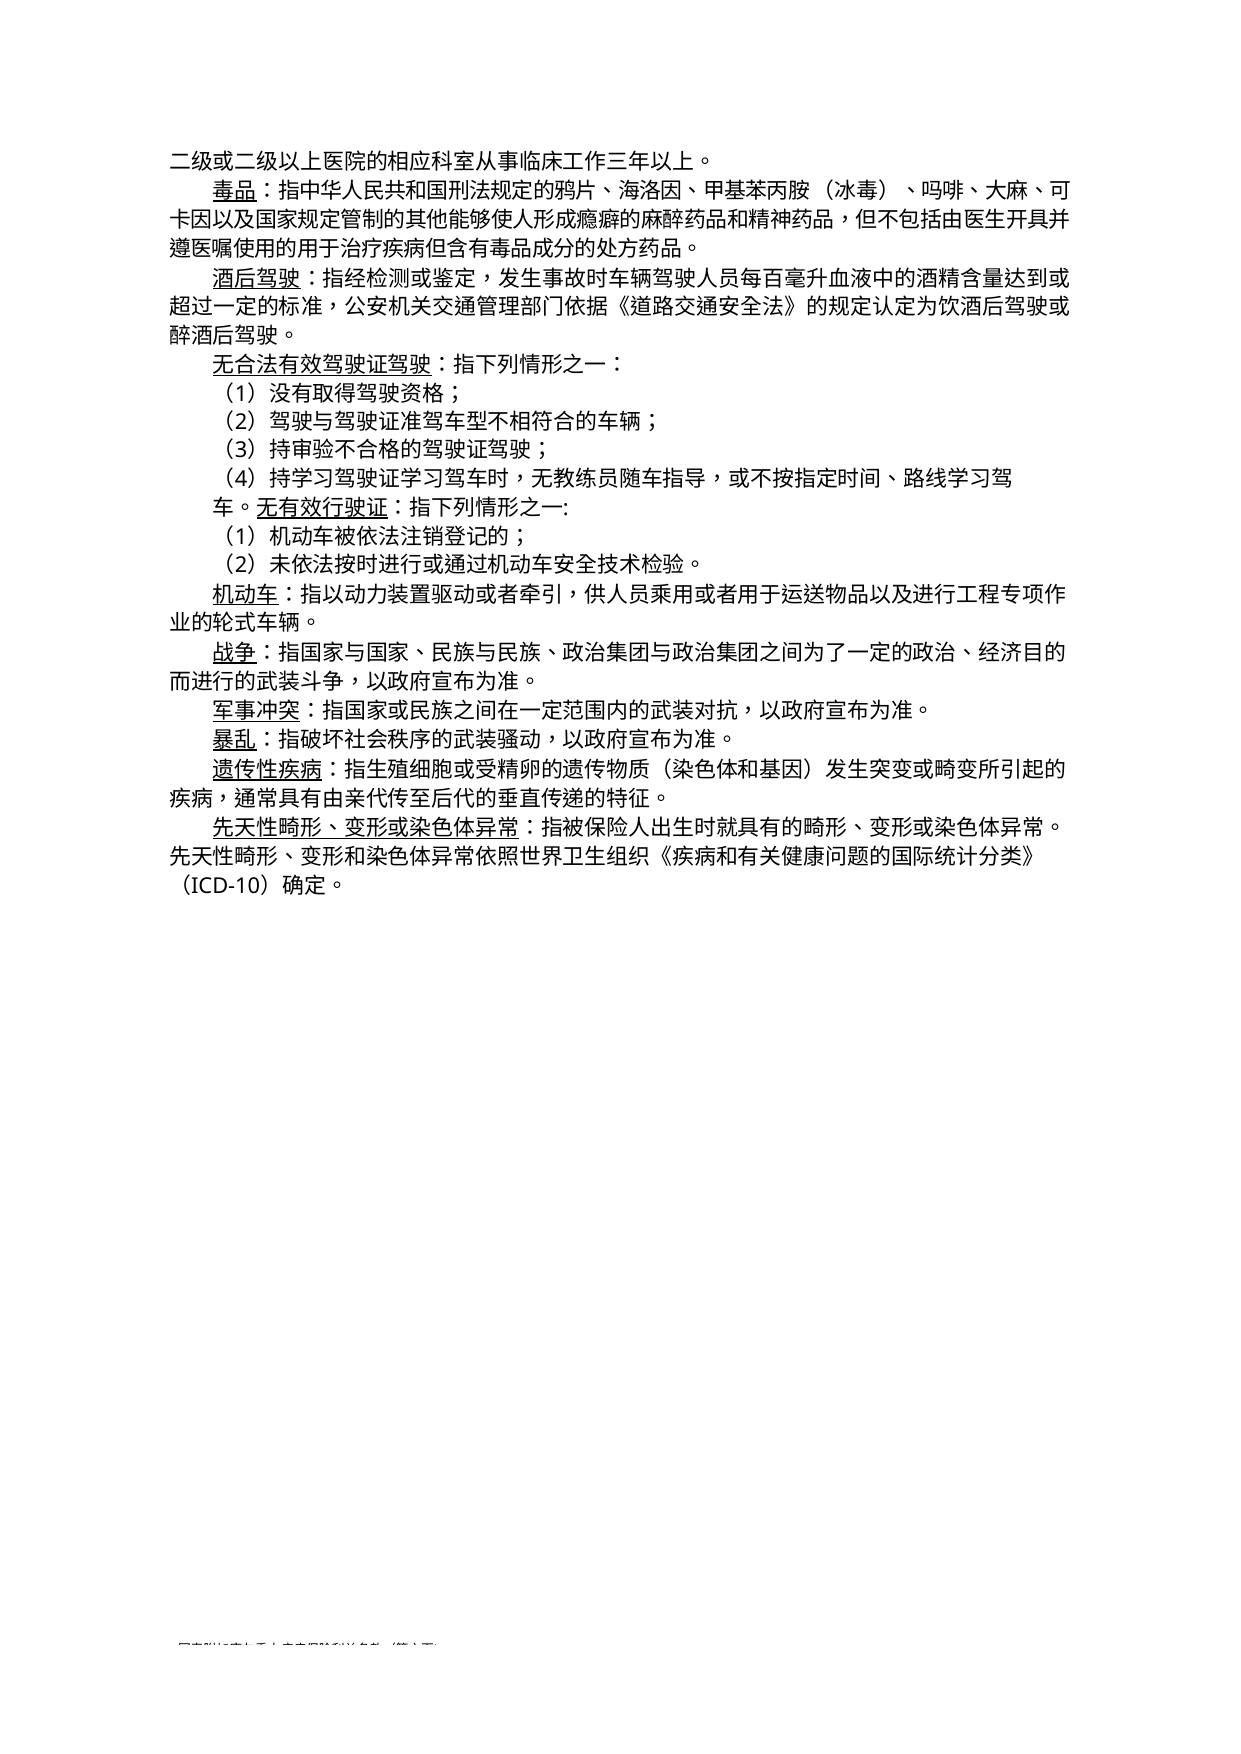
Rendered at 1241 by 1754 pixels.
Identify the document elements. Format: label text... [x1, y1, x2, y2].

text 战争：指国家与国家、民族与民族、政治集团与政治集团之间为了一定的政治、经济目的而进行的武装斗争，以政府宣布为准。 [169, 637, 1072, 696]
text 毒品：指中华人民共和国刑法规定的鸦片、海洛因、甲基苯丙胺（冰毒）、吗啡、大麻、可卡因以及国家规定管制的其他能够使人形成瘾癖的麻醉药品和精神药品，但不包括由医生开具并遵医嘱使用的用于治疗疾病但含有毒品成分的处方药品。 [169, 175, 1072, 263]
text （2）未依法按时进行或通过机动车安全技术检验。 [213, 550, 1094, 578]
text （4）持学习驾驶证学习驾车时，无教练员随车指导，或不按指定时间、路线学习驾车。无有效行驶证：指下列情形之一: [213, 463, 1055, 522]
text 二级或二级以上医院的相应科室从事临床工作三年以上。 [169, 146, 1094, 175]
text 机动车：指以动力装置驱动或者牵引，供人员乘用或者用于运送物品以及进行工程专项作业的轮式车辆。 [169, 579, 1072, 637]
text 酒后驾驶：指经检测或鉴定，发生事故时车辆驾驶人员每百毫升血液中的酒精含量达到或超过一定的标准，公安机关交通管理部门依据《道路交通安全法》的规定认定为饮酒后驾驶或醉酒后驾驶。 [169, 263, 1072, 350]
text 遗传性疾病：指生殖细胞或受精卵的遗传物质（染色体和基因）发生突变或畸变所引起的疾病，通常具有由亲代传至后代的垂直传递的特征。 [169, 754, 1072, 812]
text （2）驾驶与驾驶证准驾车型不相符合的车辆； [213, 407, 1094, 435]
text （1）没有取得驾驶资格； [213, 378, 1094, 407]
text （1）机动车被依法注销登记的； [213, 522, 1094, 550]
text 军事冲突：指国家或民族之间在一定范围内的武装对抗，以政府宣布为准。暴乱：指破坏社会秩序的武装骚动，以政府宣布为准。 [213, 696, 935, 754]
text （3）持审验不合格的驾驶证驾驶； [213, 435, 1094, 463]
text 无合法有效驾驶证驾驶：指下列情形之一： [213, 350, 1094, 378]
text 先天性畸形、变形或染色体异常：指被保险人出生时就具有的畸形、变形或染色体异常。先天性畸形、变形和染色体异常依照世界卫生组织《疾病和有关健康问题的国际统计分类》 [169, 812, 1083, 871]
text （ICD-10）确定。 [169, 871, 1094, 899]
